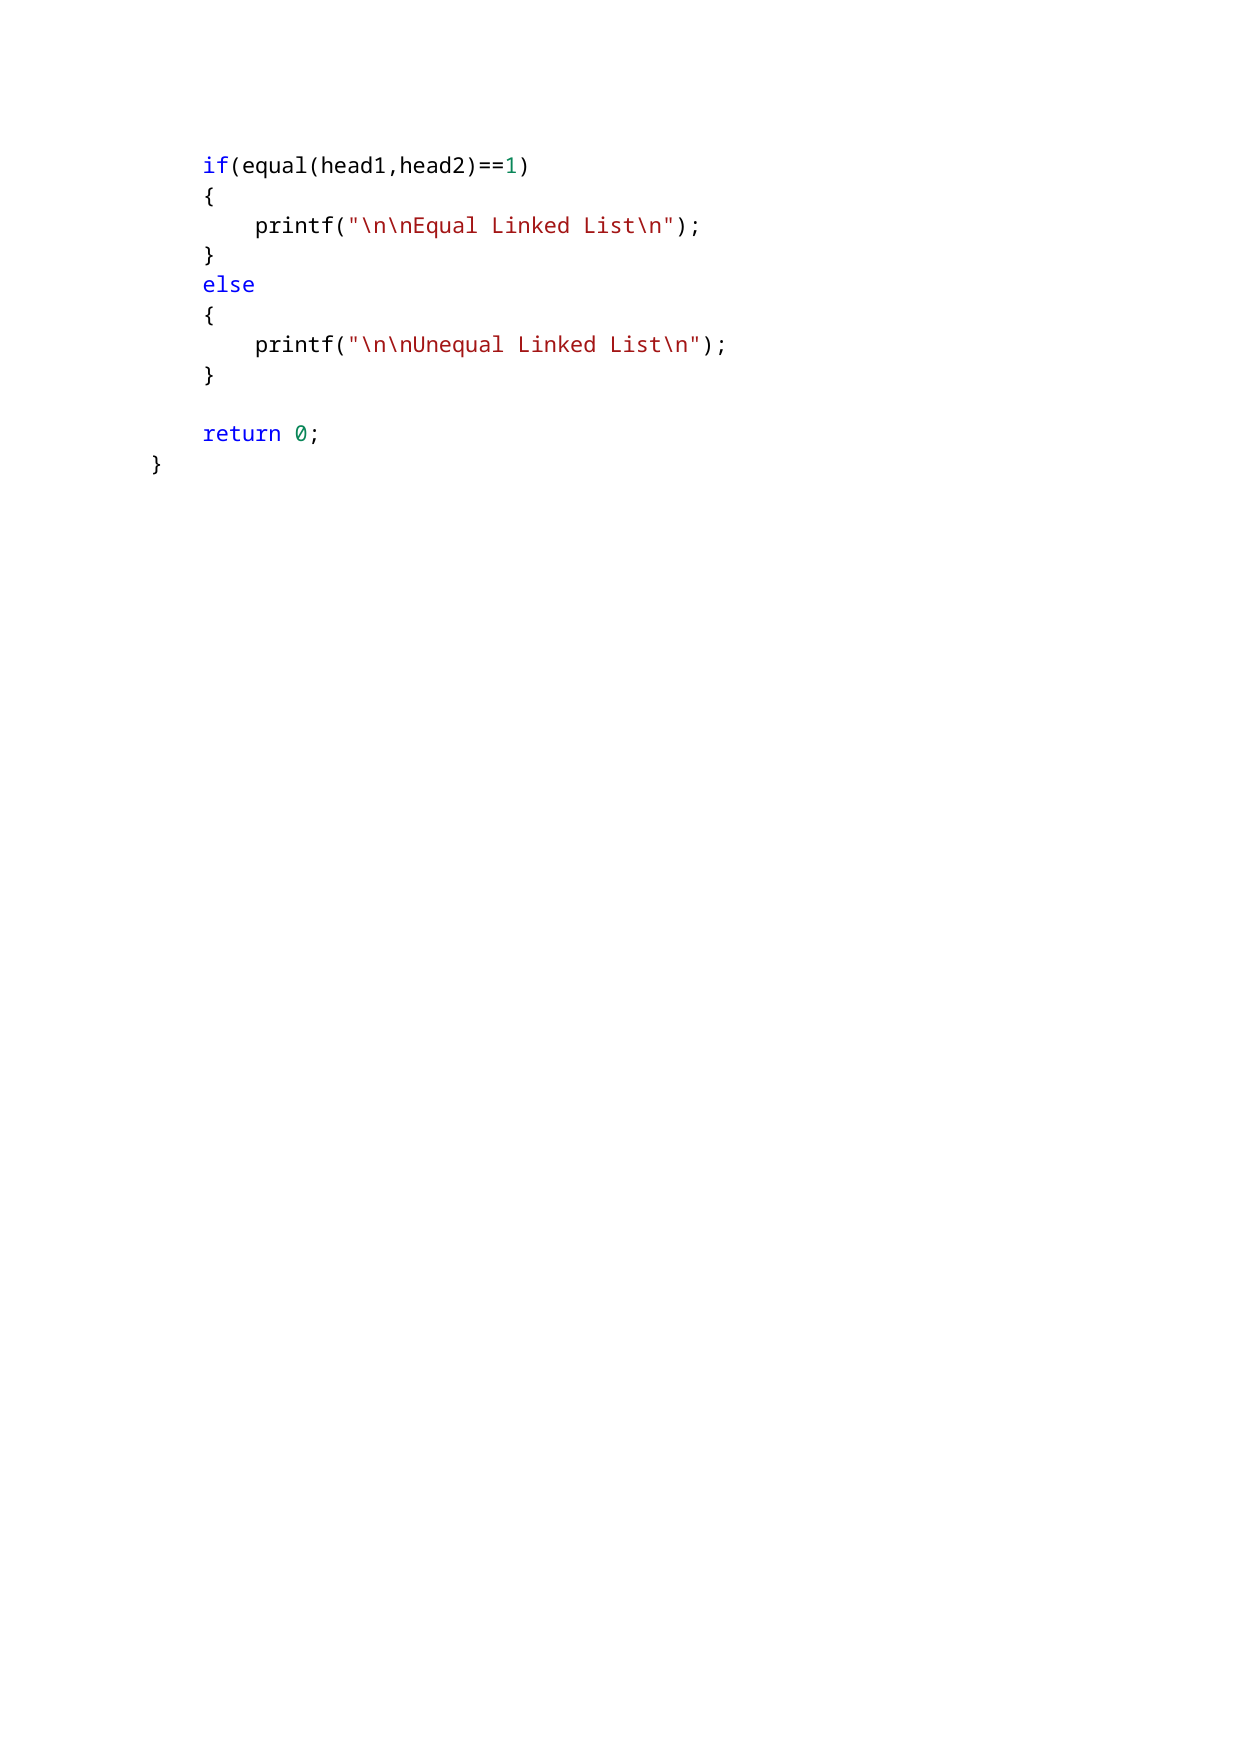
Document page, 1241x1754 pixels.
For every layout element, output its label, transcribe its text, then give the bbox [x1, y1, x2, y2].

text if(equal(head1,head2)==1) [150, 150, 1090, 180]
text { [150, 180, 1090, 209]
text } [150, 448, 1090, 478]
text } [150, 358, 1090, 388]
text printf("\n\nUnequal Linked List\n"); [150, 329, 1090, 358]
text else [150, 269, 1090, 299]
text printf("\n\nEqual Linked List\n"); [150, 209, 1090, 239]
text return 0; [150, 418, 1090, 448]
text { [150, 299, 1090, 329]
text } [150, 239, 1090, 269]
